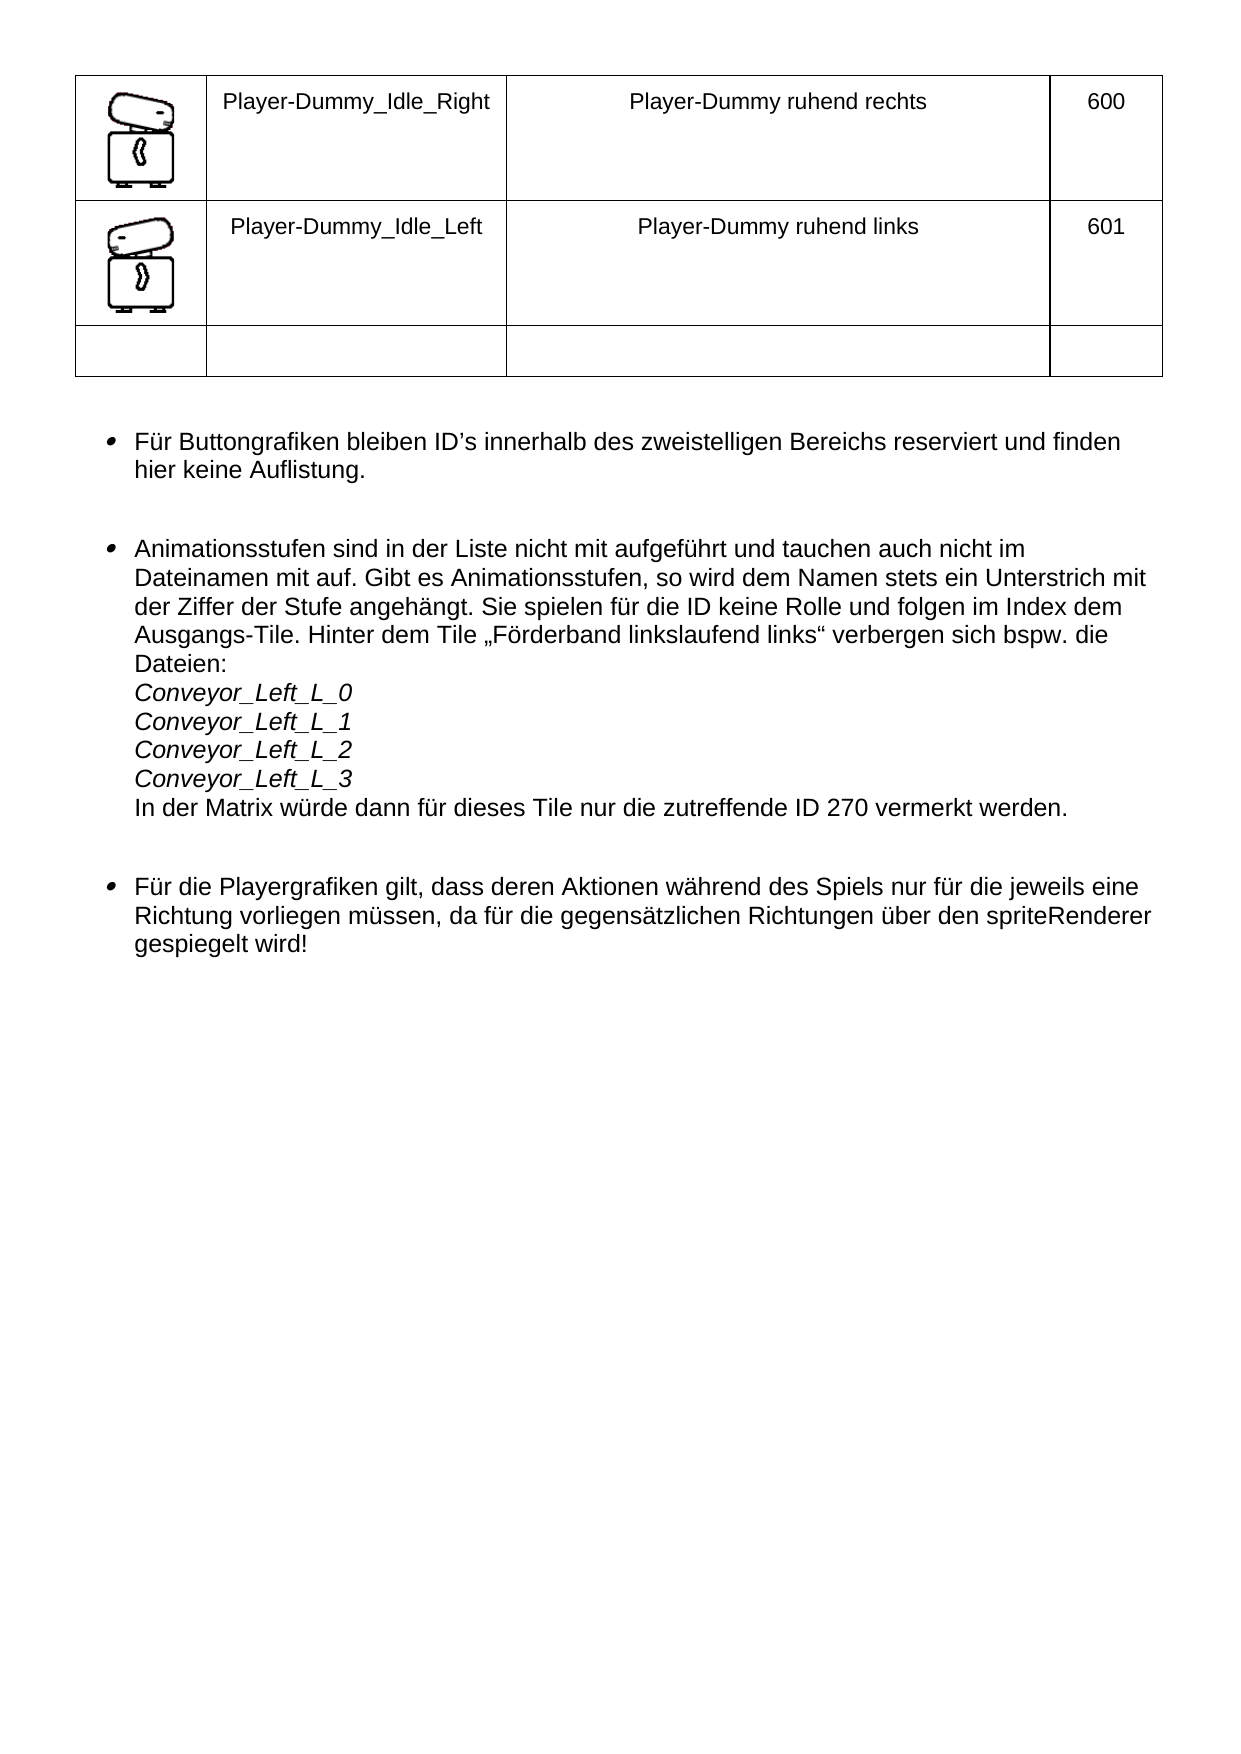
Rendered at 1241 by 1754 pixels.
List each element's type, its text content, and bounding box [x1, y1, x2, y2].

list Animationsstufen sind in der Liste nicht mit aufgeführt und tauchen auch nicht im Dateinamen mit auf. Gibt es Animationsstufen, so wird dem Namen stets ein Unterstrich mit der Ziffer der Stufe angehängt. Sie spielen für die ID keine Rolle und folgen im Index dem Ausgangs-Tile. Hinter dem Tile „Förderband linkslaufend links“ verbergen sich bspw. die Dateien: Conveyor_Left_L_0 Conveyor_Left_L_1 Conveyor_Left_L_2 Conveyor_Left_L_3 In der Matrix würde dann für dieses Tile nur die zutreffende ID 270 vermerkt werden. [104, 534, 1165, 822]
table_cell 600 [1051, 76, 1162, 200]
table_cell [76, 201, 206, 324]
table_cell [1051, 326, 1162, 376]
table_cell Player-Dummy_Idle_Left [207, 201, 506, 324]
table_cell [76, 76, 206, 200]
picture [107, 212, 175, 313]
table_cell [507, 326, 1049, 376]
table_cell 601 [1051, 201, 1162, 324]
table_cell [76, 326, 206, 376]
table_cell Player-Dummy ruhend links [507, 201, 1049, 324]
table_cell Player-Dummy ruhend rechts [507, 76, 1049, 200]
table_cell [207, 326, 506, 376]
list Für die Playergrafiken gilt, dass deren Aktionen während des Spiels nur für die jeweils eine Richtung vorliegen müssen, da für die gegensätzlichen Richtungen über den spriteRenderer gespiegelt wird! [104, 872, 1165, 958]
table_cell Player-Dummy_Idle_Right [207, 76, 506, 200]
picture [107, 87, 175, 188]
list Für Buttongrafiken bleiben ID’s innerhalb des zweistelligen Bereichs reserviert und finden hier keine Auflistung. [104, 427, 1165, 484]
